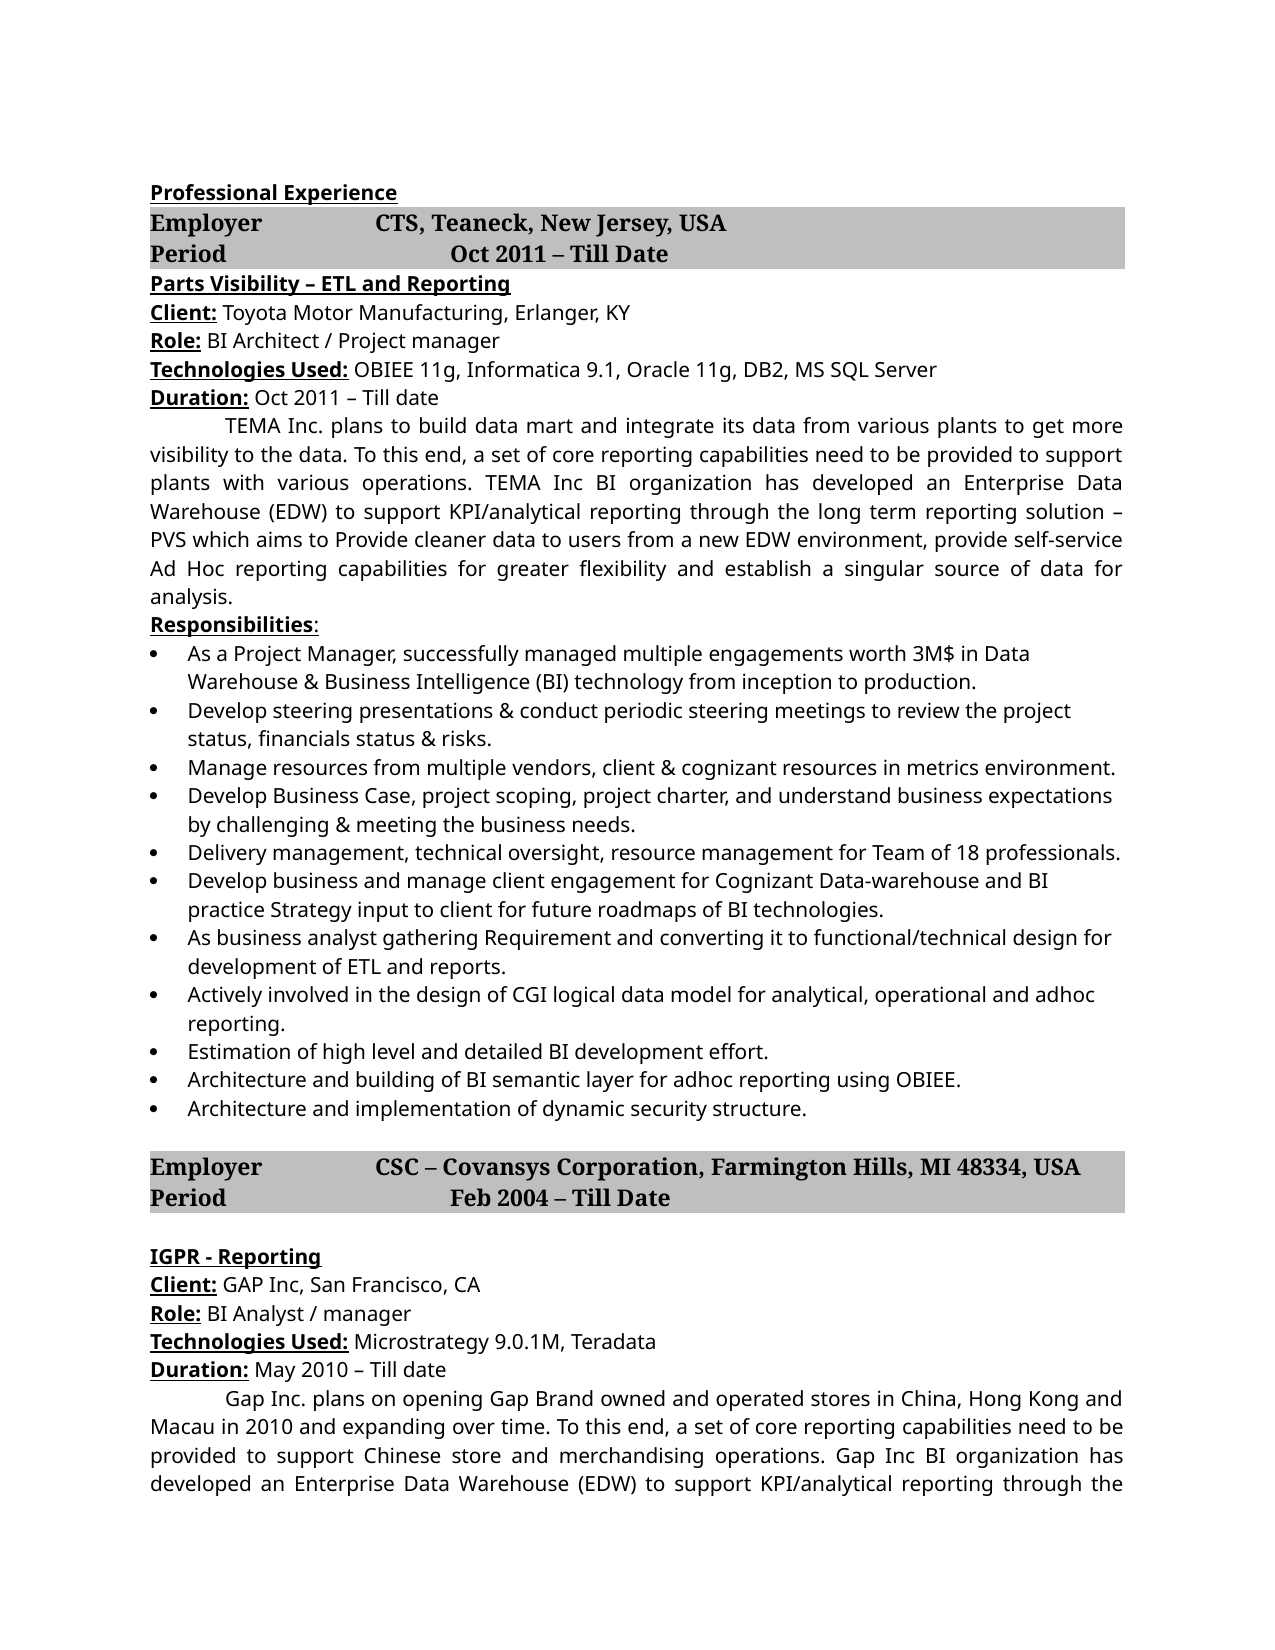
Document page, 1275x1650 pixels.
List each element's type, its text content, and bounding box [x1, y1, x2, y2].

text Employer CSC – Covansys Corporation, Farmington Hills, MI 48334, USA [150, 1151, 1125, 1182]
text  As business analyst gathering Requirement and converting it to functional/technical design for development of ETL and reports. [150, 923, 1125, 980]
text  As a Project Manager, successfully managed multiple engagements worth 3M$ in Data Warehouse & Business Intelligence (BI) technology from inception to production. [150, 639, 1125, 696]
text Technologies Used: OBIEE 11g, Informatica 9.1, Oracle 11g, DB2, MS SQL Server [150, 355, 1125, 383]
text Client: GAP Inc, San Francisco, CA [150, 1270, 1125, 1299]
text Duration: Oct 2011 – Till date [150, 383, 1125, 412]
text Technologies Used: Microstrategy 9.0.1M, Teradata [150, 1327, 1125, 1356]
text Parts Visibility – ETL and Reporting [150, 269, 1125, 298]
text Role: BI Architect / Project manager [150, 326, 1125, 355]
text  Develop steering presentations & conduct periodic steering meetings to review the project status, financials status & risks. [150, 696, 1125, 753]
text  Estimation of high level and detailed BI development effort. [150, 1037, 1125, 1066]
text Role: BI Analyst / manager [150, 1299, 1125, 1327]
text Professional Experience [150, 178, 1125, 207]
text Period Oct 2011 – Till Date [150, 238, 1125, 269]
text Duration: May 2010 – Till date [150, 1356, 1125, 1384]
text  Develop Business Case, project scoping, project charter, and understand business expectations by challenging & meeting the business needs. [150, 781, 1125, 838]
text Client: Toyota Motor Manufacturing, Erlanger, KY [150, 298, 1125, 326]
text  Delivery management, technical oversight, resource management for Team of 18 professionals. [150, 838, 1125, 867]
text Responsibilities: [150, 611, 1125, 639]
text IGPR - Reporting [150, 1242, 1125, 1270]
text TEMA Inc. plans to build data mart and integrate its data from various plants to get more visibility to the data. To this end, a set of core reporting capabilities need to be provided to support plants with various operations. TEMA Inc BI organization has developed an Enterprise Data Warehouse (EDW) to support KPI/analytical reporting through the long term reporting solution – PVS which aims to Provide cleaner data to users from a new EDW environment, provide self-service Ad Hoc reporting capabilities for greater flexibility and establish a singular source of data for analysis. [150, 412, 1125, 611]
text  Manage resources from multiple vendors, client & cognizant resources in metrics environment. [150, 753, 1125, 781]
text Period Feb 2004 – Till Date [150, 1182, 1125, 1213]
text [150, 1384, 1125, 1498]
text  Develop business and manage client engagement for Cognizant Data-warehouse and BI practice Strategy input to client for future roadmaps of BI technologies. [150, 867, 1125, 923]
text  Actively involved in the design of CGI logical data model for analytical, operational and adhoc reporting. [150, 980, 1125, 1037]
text  Architecture and building of BI semantic layer for adhoc reporting using OBIEE. [150, 1066, 1125, 1094]
text  Architecture and implementation of dynamic security structure. [150, 1094, 1125, 1122]
text Employer CTS, Teaneck, New Jersey, USA [150, 207, 1125, 238]
